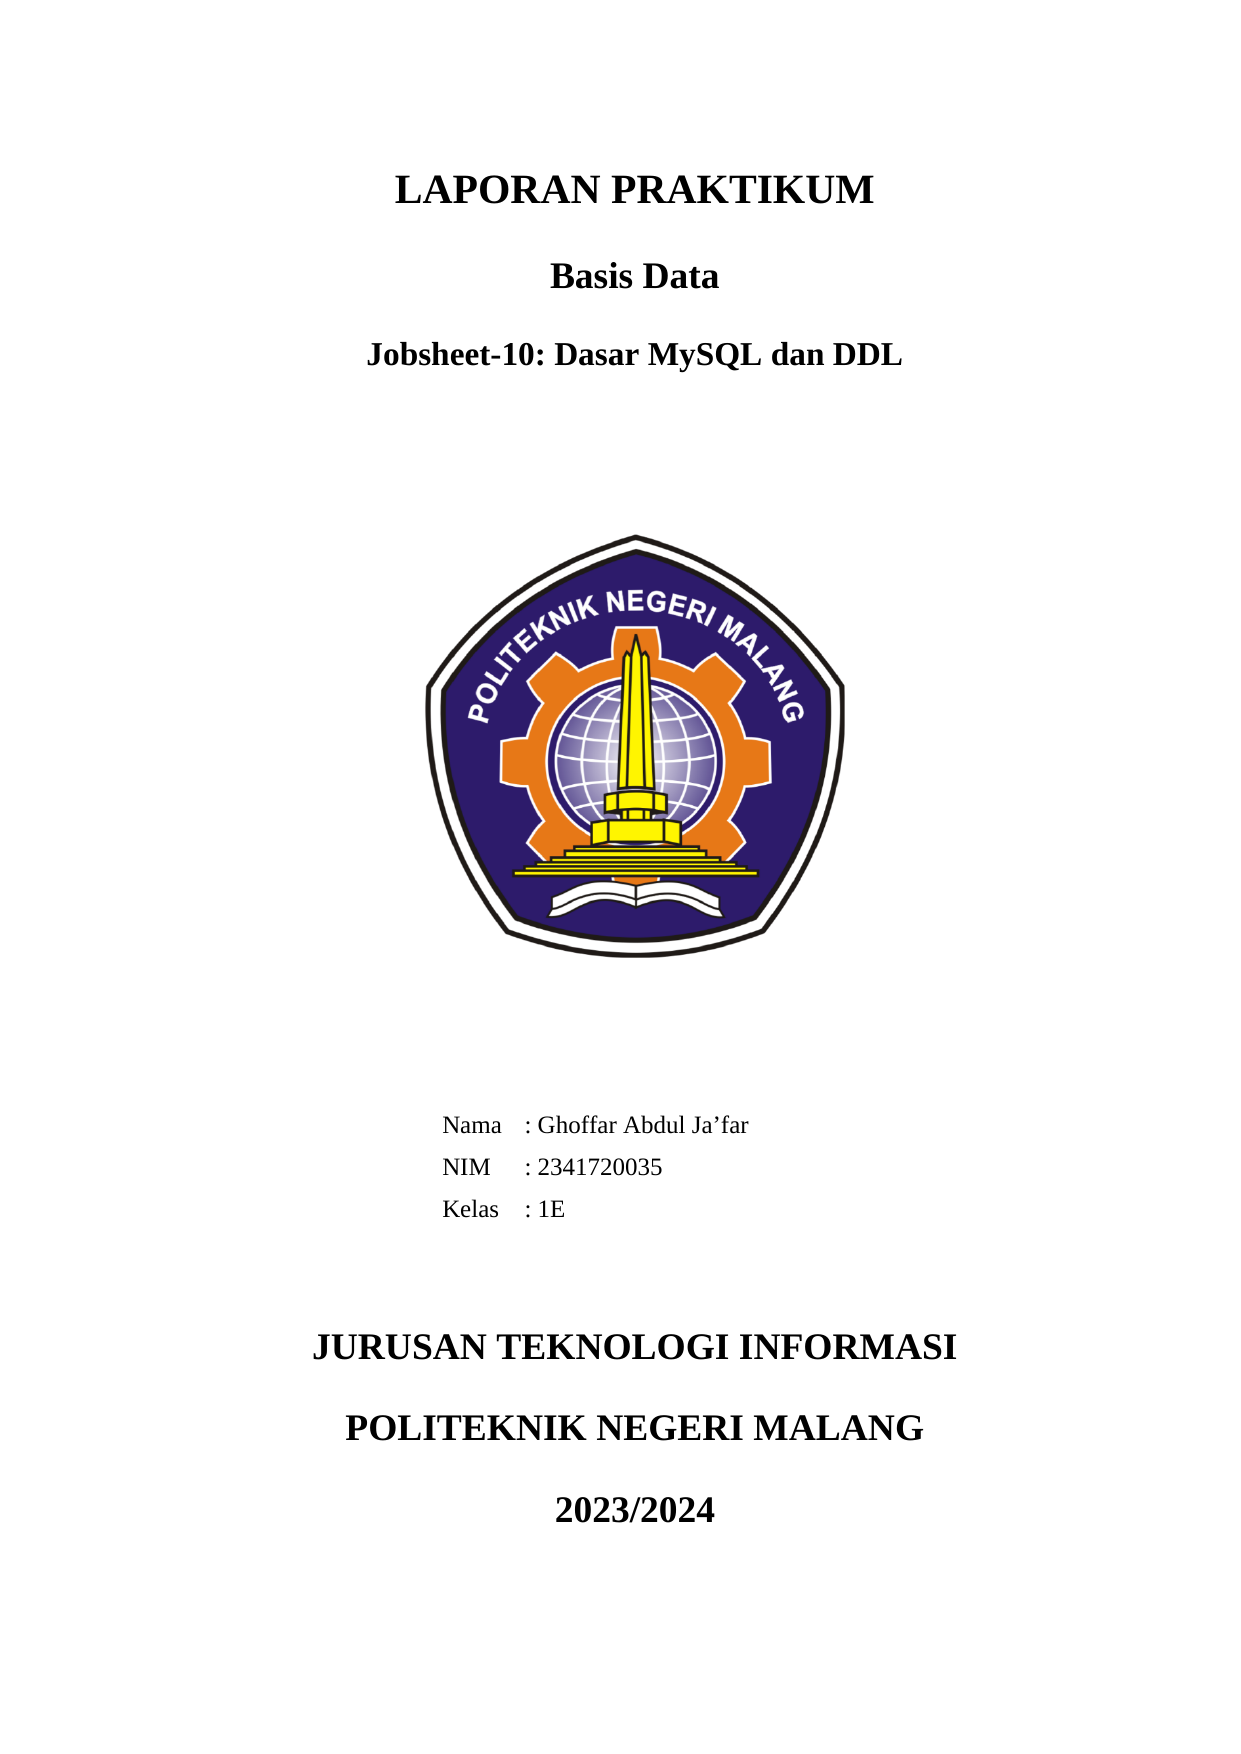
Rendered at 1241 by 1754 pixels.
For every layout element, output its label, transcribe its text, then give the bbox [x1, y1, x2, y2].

table_header : Ghoffar Abdul Ja’far [513, 1110, 779, 1152]
text Jobsheet-10: Dasar MySQL dan DDL [92, 334, 1178, 373]
table_cell : 2341720035 [513, 1152, 779, 1194]
text LAPORAN PRAKTIKUM [92, 164, 1178, 212]
text Basis Data [92, 253, 1178, 296]
picture [305, 497, 964, 991]
text POLITEKNIK NEGERI MALANG [92, 1406, 1178, 1449]
text 2023/2024 [92, 1487, 1178, 1530]
table_cell Kelas [431, 1194, 513, 1236]
text JURUSAN TEKNOLOGI INFORMASI [92, 1324, 1178, 1367]
table_cell NIM [431, 1152, 513, 1194]
table_header Nama [431, 1110, 513, 1152]
table_cell : 1E [513, 1194, 779, 1236]
